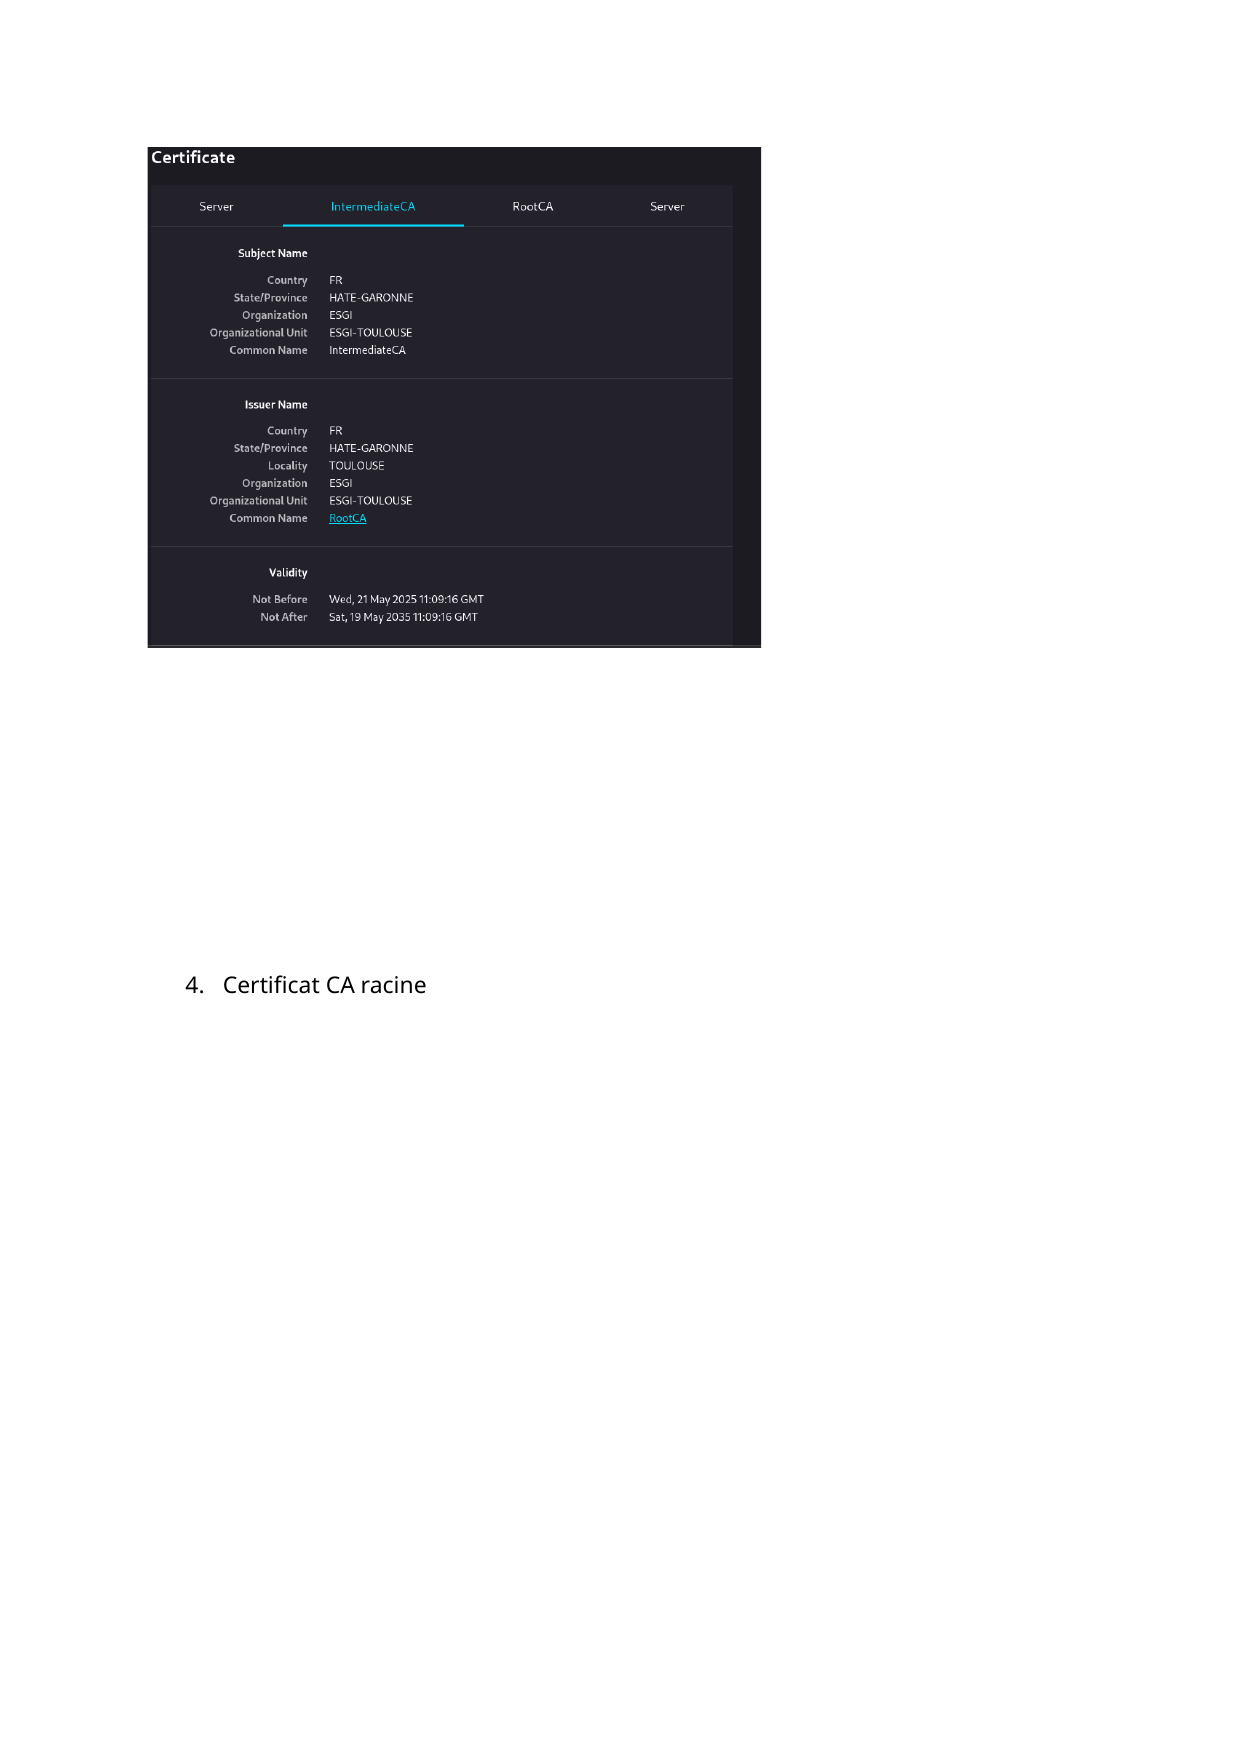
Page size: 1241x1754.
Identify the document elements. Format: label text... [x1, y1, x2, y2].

picture [147, 147, 762, 648]
list Certificat CA racine [185, 969, 1093, 1001]
